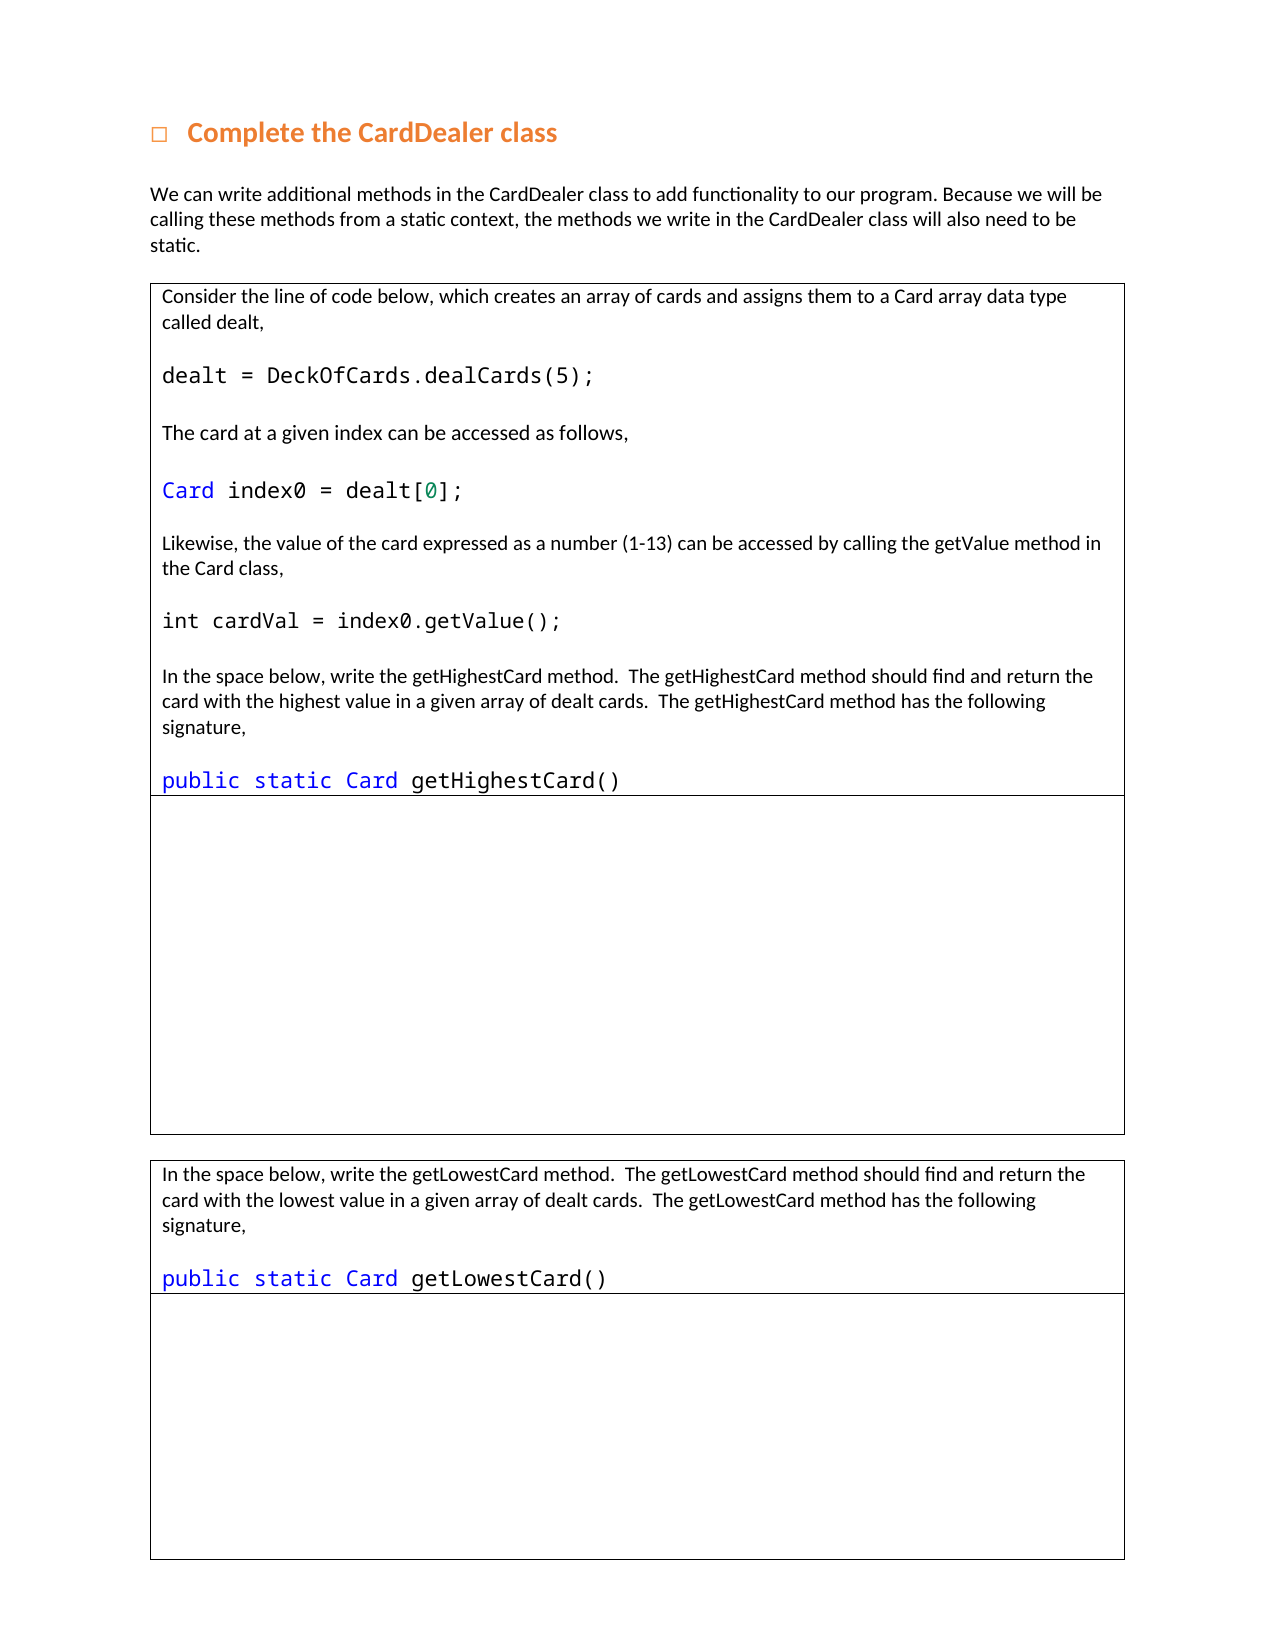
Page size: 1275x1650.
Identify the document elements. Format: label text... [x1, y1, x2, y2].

table_header In the space below, write the getLowestCard method. The getLowestCard method should find and return the card with the lowest value in a given array of dealt cards. The getLowestCard method has the following signature, public static Card getLowestCard() [151, 1161, 1124, 1293]
table_header Consider the line of code below, which creates an array of cards and assigns them to a Card array data type called dealt, dealt = DeckOfCards.dealCards(5); The card at a given index can be accessed as follows, Card index0 = dealt[0]; Likewise, the value of the card expressed as a number (1-13) can be accessed by calling the getValue method in the Card class, int cardVal = index0.getValue(); In the space below, write the getHighestCard method. The getHighestCard method should find and return the card with the highest value in a given array of dealt cards. The getHighestCard method has the following signature, public static Card getHighestCard() [151, 284, 1124, 794]
list Complete the CardDealer class [150, 114, 1125, 149]
table_cell [151, 796, 1124, 1134]
table_cell [151, 1294, 1124, 1559]
text We can write additional methods in the CardDealer class to add functionality to our program. Because we will be calling these methods from a static context, the methods we write in the CardDealer class will also need to be static. [150, 181, 1125, 257]
